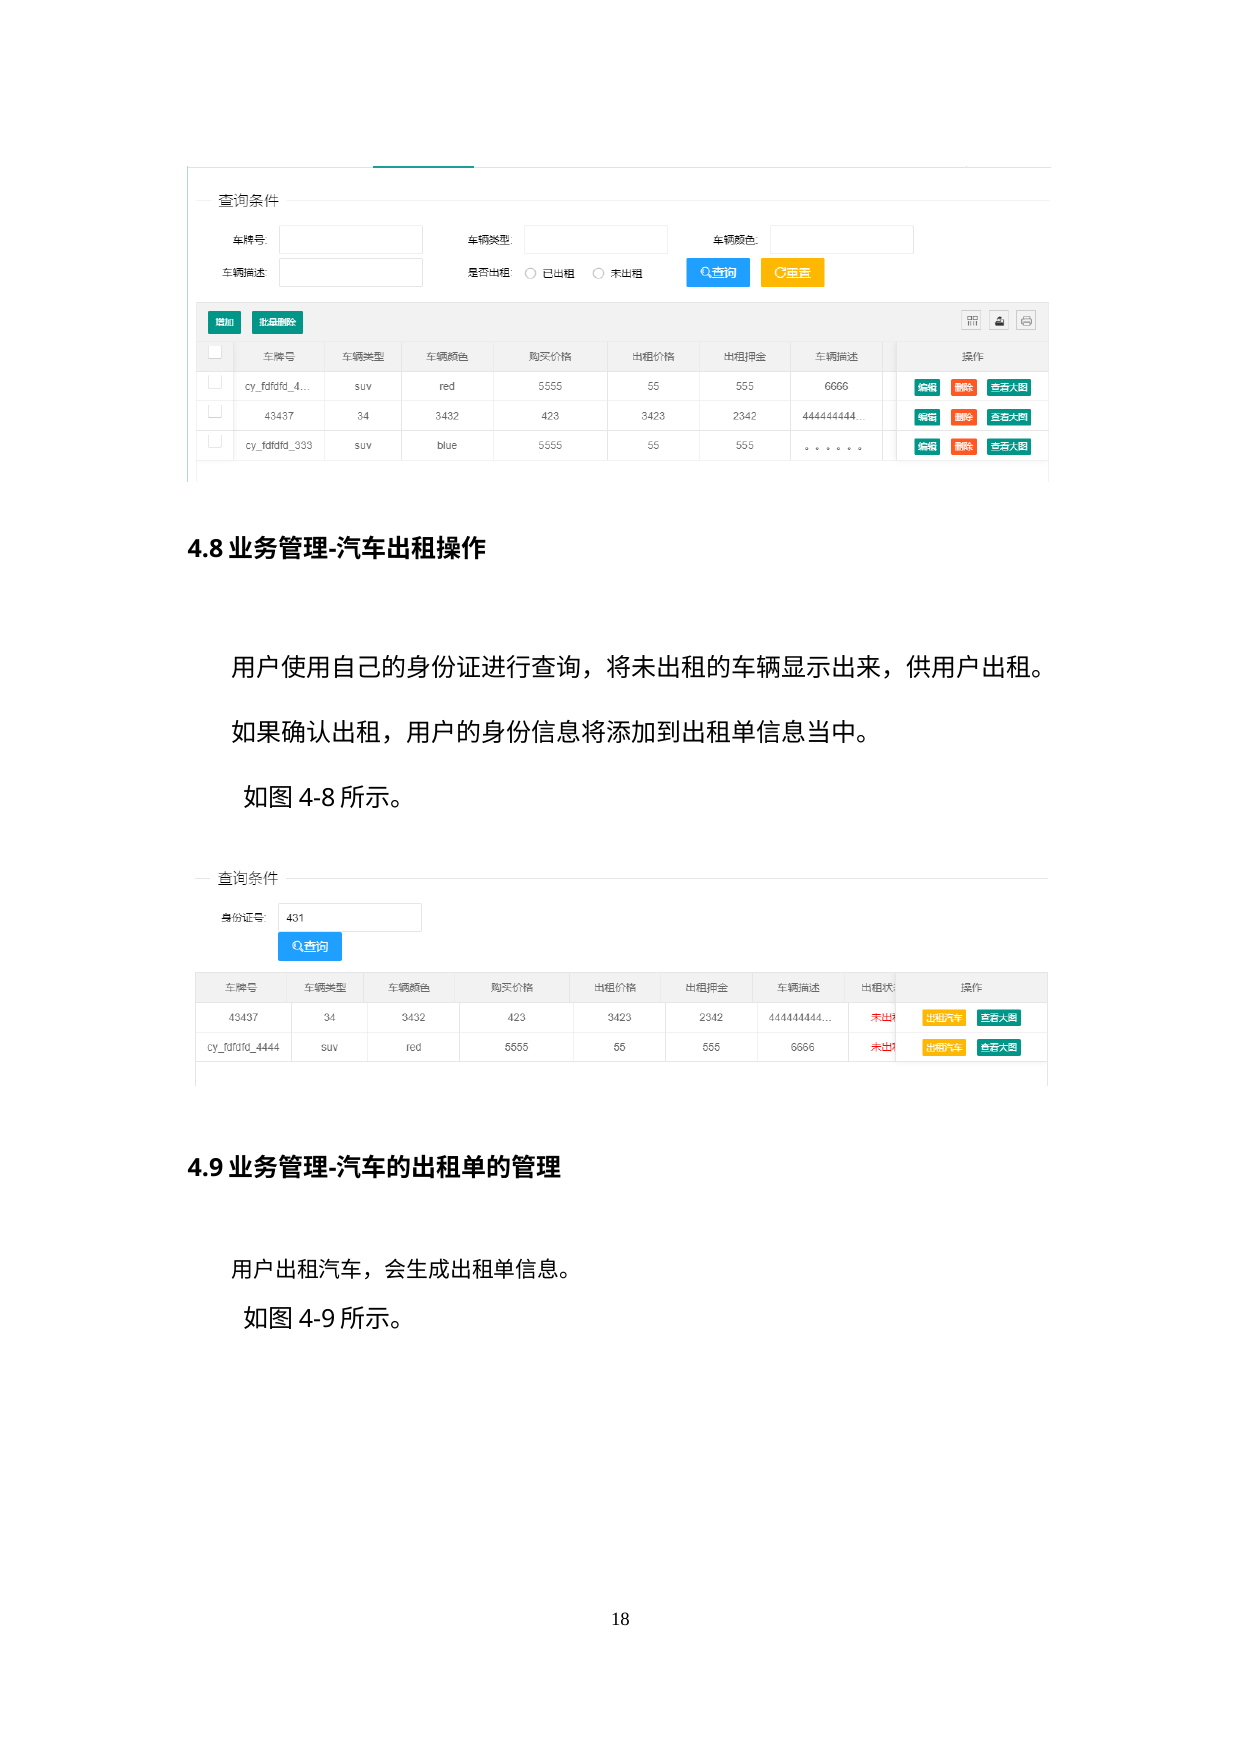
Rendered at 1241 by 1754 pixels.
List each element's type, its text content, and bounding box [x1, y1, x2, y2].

subtitle 4.8业务管理-汽车出租操作 [187, 514, 1053, 579]
picture [187, 845, 1053, 1086]
text 用户出租汽车，会生成出租单信息。 [187, 1251, 1053, 1284]
subtitle 4.9业务管理-汽车的出租单的管理 [187, 1133, 1053, 1198]
picture [187, 166, 1052, 482]
text 如图4-9所示。 [187, 1284, 1053, 1349]
text 用户使用自己的身份证进行查询，将未出租的车辆显示出来，供用户出租。 [187, 633, 1053, 698]
text 如图4-8所示。 [187, 763, 1053, 828]
text 如果确认出租，用户的身份信息将添加到出租单信息当中。 [187, 698, 1053, 763]
